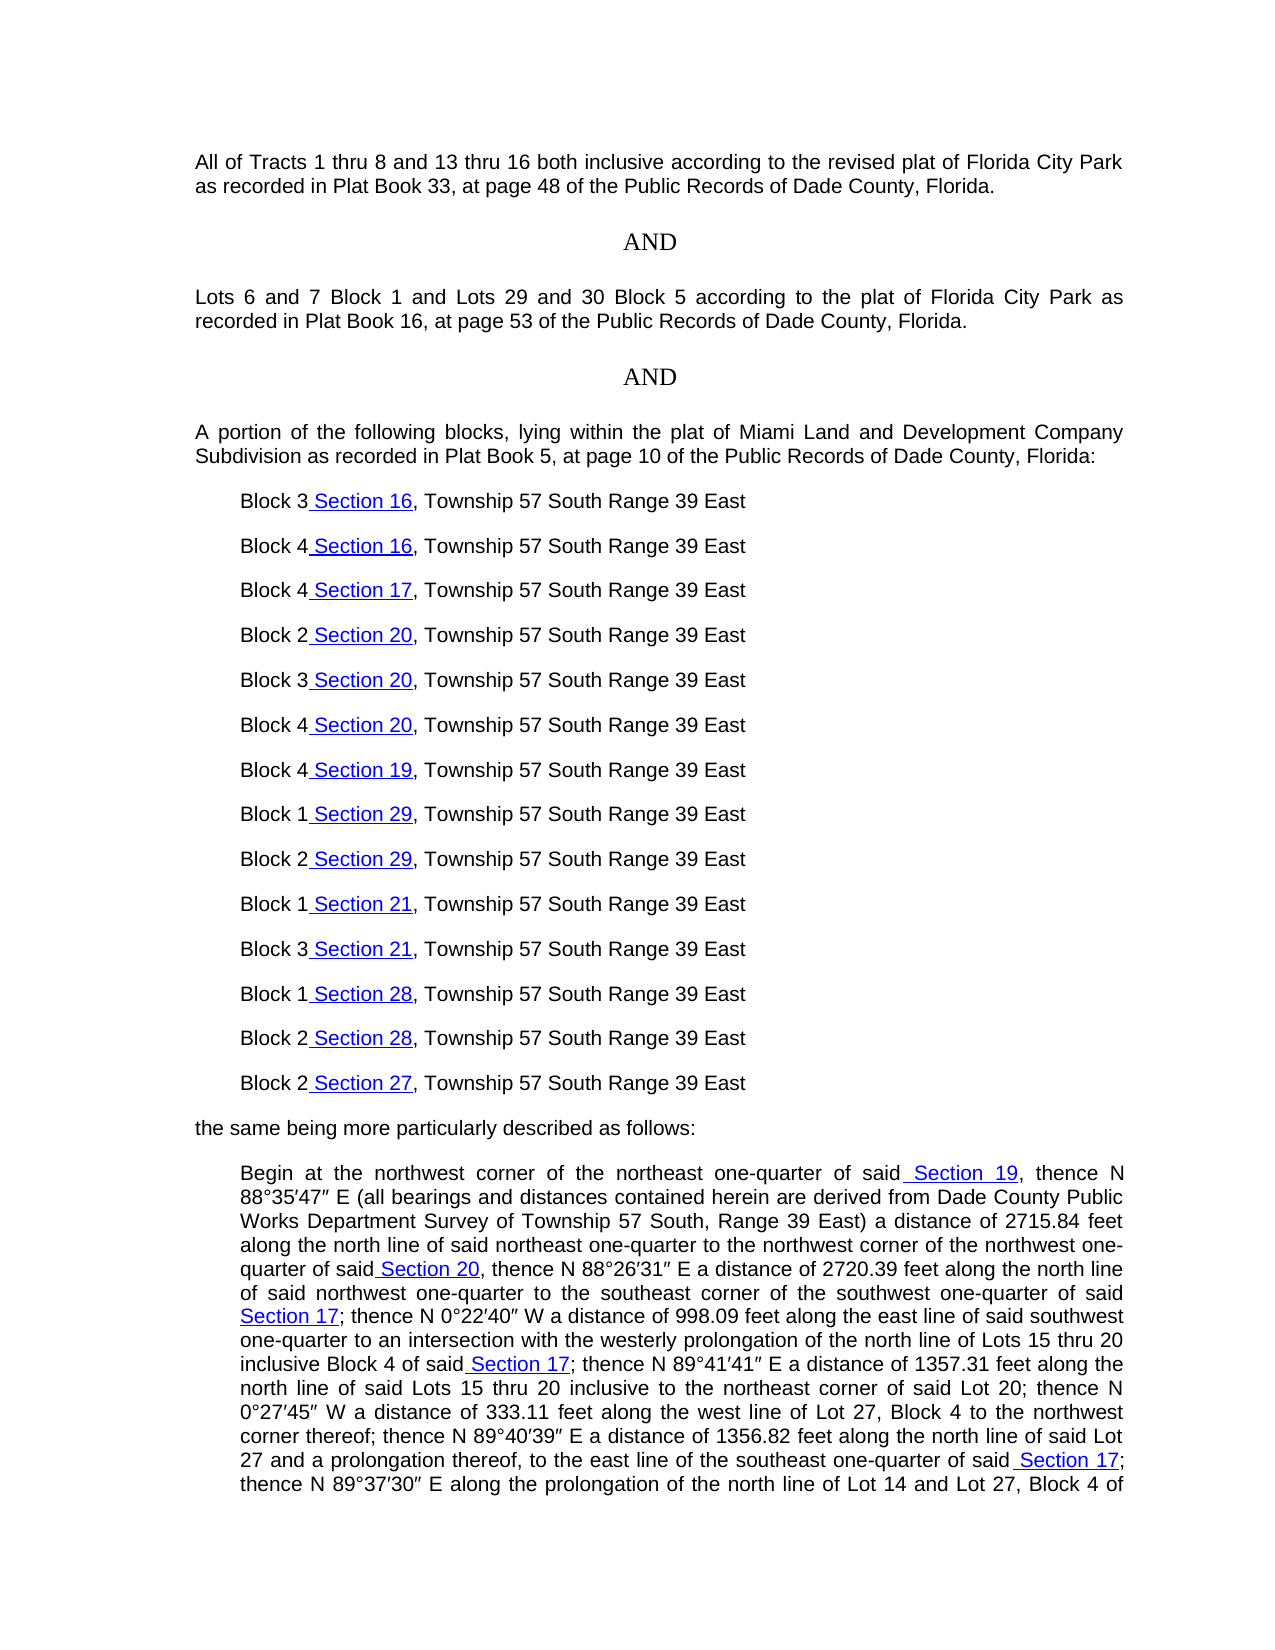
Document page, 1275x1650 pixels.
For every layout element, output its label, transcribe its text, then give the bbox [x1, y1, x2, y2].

text Block 4 Section 19, Township 57 South Range 39 East [240, 757, 1125, 781]
text Block 2 Section 27, Township 57 South Range 39 East [240, 1071, 1125, 1095]
text Block 4 Section 17, Township 57 South Range 39 East [240, 578, 1125, 602]
text All of Tracts 1 thru 8 and 13 thru 16 both inclusive according to the revised plat of Florida City Park as recorded in Plat Book 33, at page 48 of the Public Records of Dade County, Florida. [195, 150, 1125, 198]
text Block 1 Section 28, Township 57 South Range 39 East [240, 981, 1125, 1005]
text Block 3 Section 16, Township 57 South Range 39 East [240, 489, 1125, 513]
text Block 1 Section 21, Township 57 South Range 39 East [240, 892, 1125, 916]
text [240, 1161, 1125, 1496]
text A portion of the following blocks, lying within the plat of Miami Land and Development Company Subdivision as recorded in Plat Book 5, at page 10 of the Public Records of Dade County, Florida: [195, 420, 1125, 468]
text Block 1 Section 29, Township 57 South Range 39 East [240, 802, 1125, 826]
text Block 2 Section 29, Township 57 South Range 39 East [240, 847, 1125, 871]
text Block 3 Section 20, Township 57 South Range 39 East [240, 668, 1125, 692]
text Block 4 Section 16, Township 57 South Range 39 East [240, 533, 1125, 557]
text AND [150, 362, 1125, 391]
text Lots 6 and 7 Block 1 and Lots 29 and 30 Block 5 according to the plat of Florida City Park as recorded in Plat Book 16, at page 53 of the Public Records of Dade County, Florida. [195, 285, 1125, 333]
text the same being more particularly described as follows: [195, 1116, 1125, 1140]
text Block 2 Section 28, Township 57 South Range 39 East [240, 1026, 1125, 1050]
text Block 3 Section 21, Township 57 South Range 39 East [240, 937, 1125, 961]
text AND [150, 227, 1125, 256]
text Block 4 Section 20, Township 57 South Range 39 East [240, 713, 1125, 737]
text Block 2 Section 20, Township 57 South Range 39 East [240, 623, 1125, 647]
